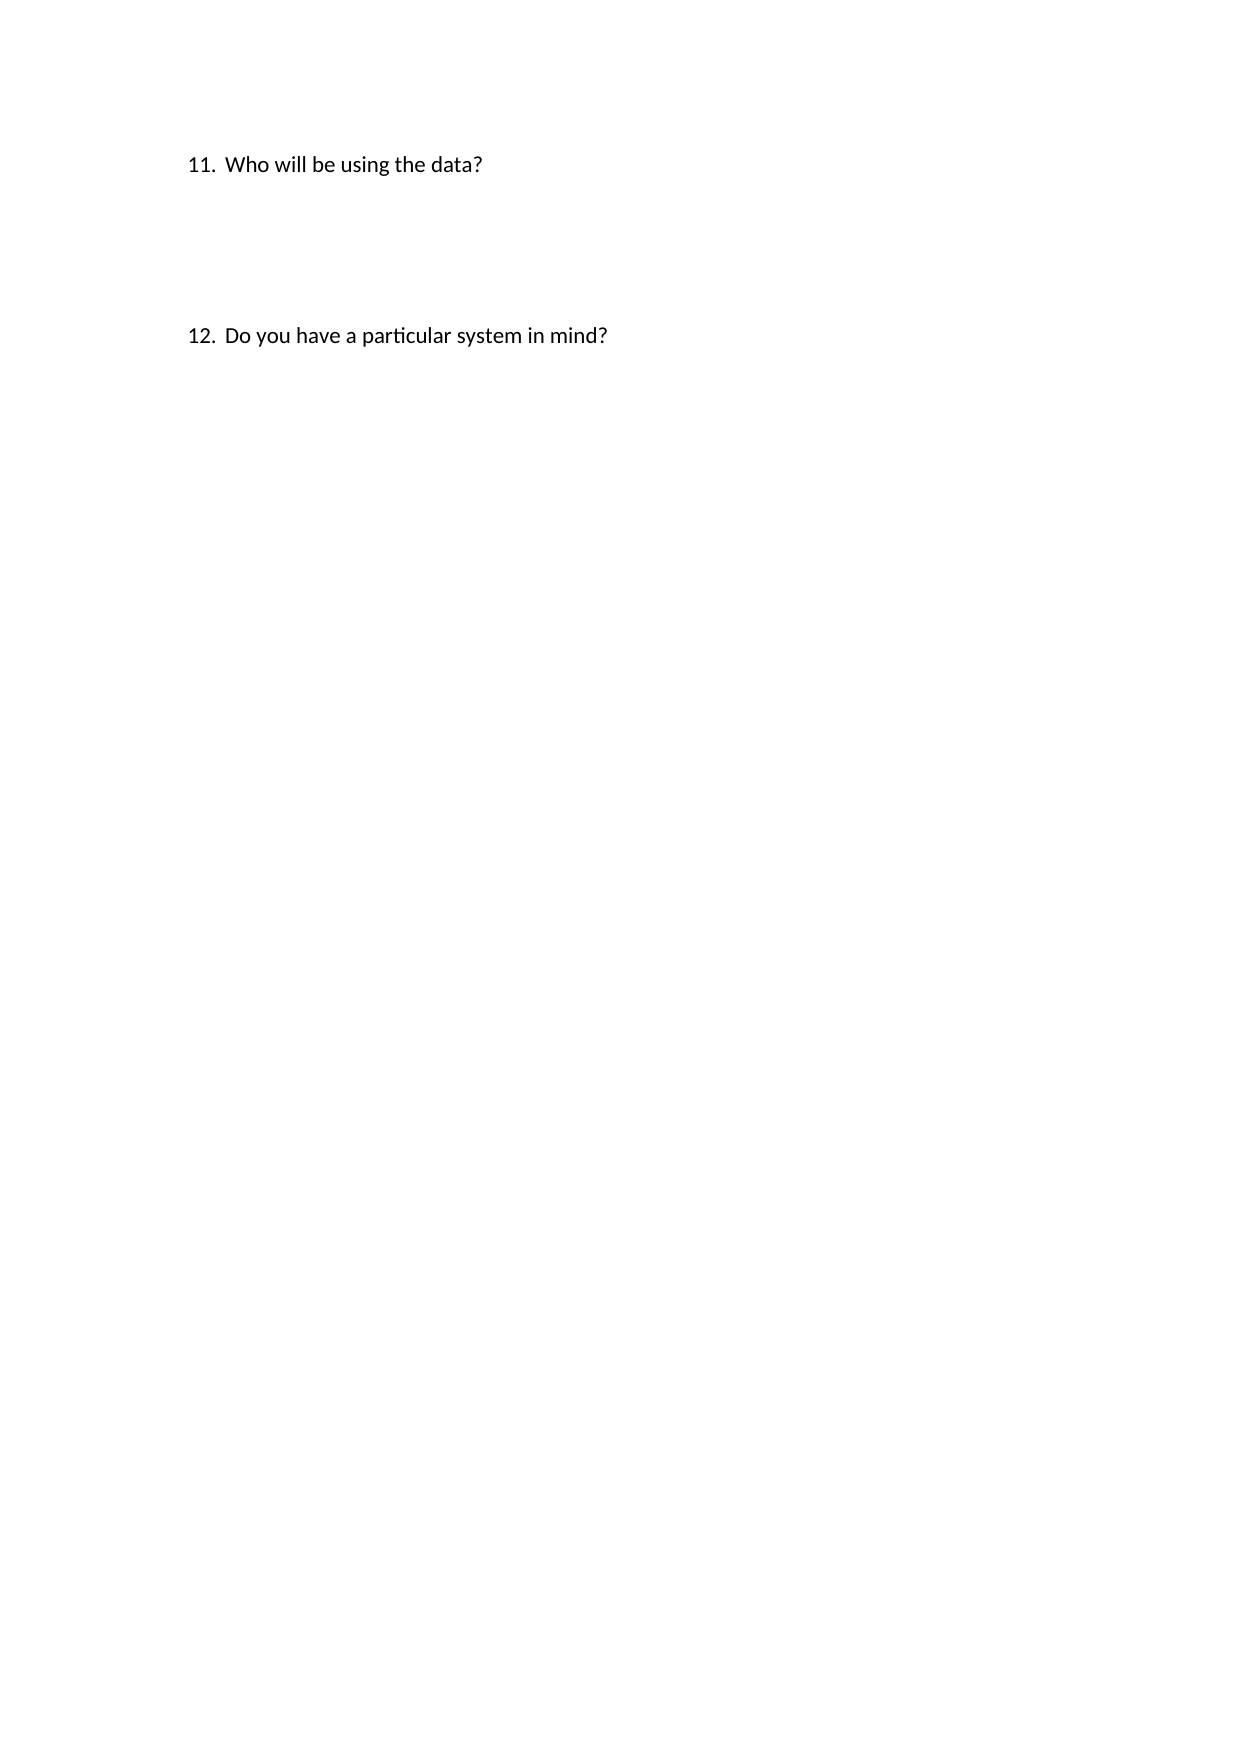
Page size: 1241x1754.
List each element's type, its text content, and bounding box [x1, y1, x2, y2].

list Do you have a particular system in mind? [187, 321, 1090, 349]
list Who will be using the data? [187, 150, 1090, 178]
